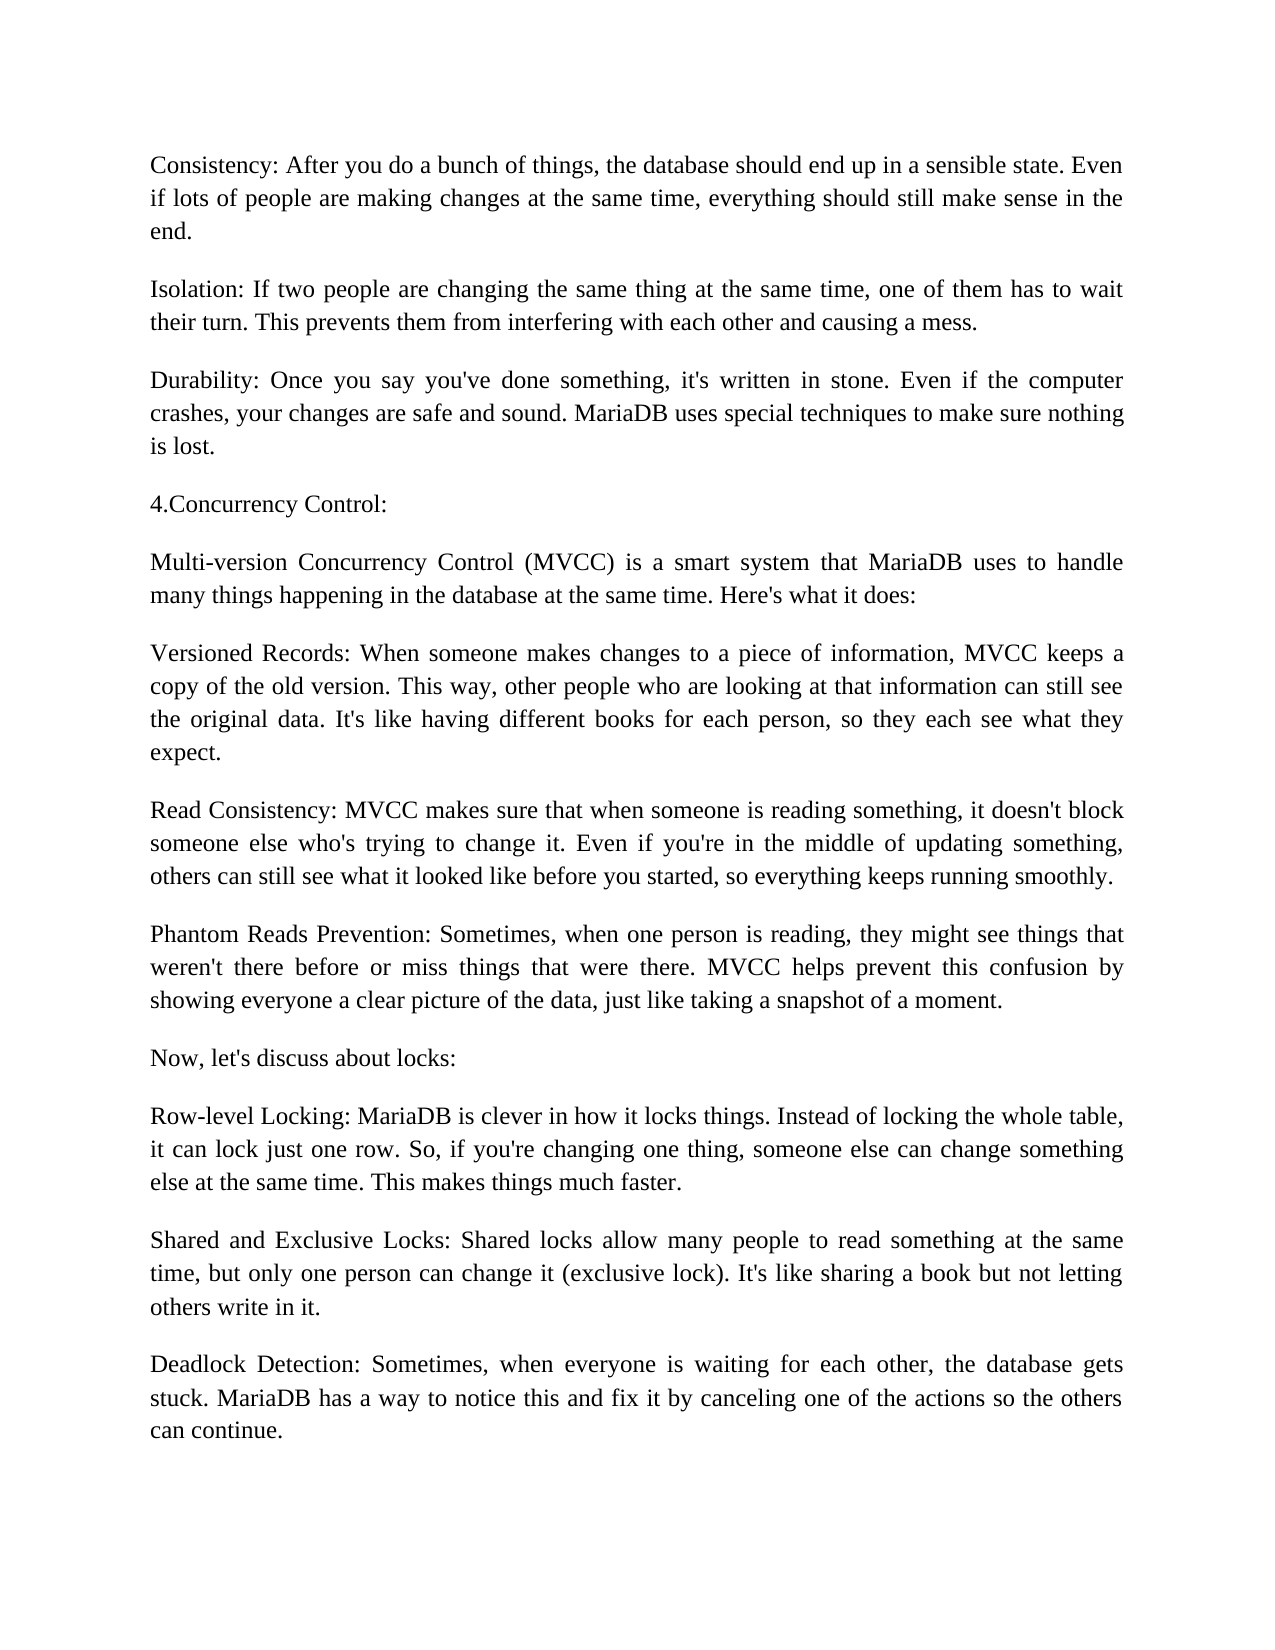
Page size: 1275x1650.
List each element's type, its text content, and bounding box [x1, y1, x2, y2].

text Multi-version Concurrency Control (MVCC) is a smart system that MariaDB uses to handle many things happening in the database at the same time. Here's what it does: [150, 547, 1125, 609]
text Consistency: After you do a bunch of things, the database should end up in a sensible state. Even if lots of people are making changes at the same time, everything should still make sense in the end. [150, 150, 1125, 245]
text Row-level Locking: MariaDB is clever in how it locks things. Instead of locking the whole table, it can lock just one row. So, if you're changing one thing, someone else can change something else at the same time. This makes things much faster. [150, 1101, 1125, 1196]
text Now, let's discuss about locks: [150, 1043, 1125, 1072]
text Durability: Once you say you've done something, it's written in stone. Even if the computer crashes, your changes are safe and sound. MariaDB uses special techniques to make sure nothing is lost. [150, 365, 1125, 460]
text Phantom Reads Prevention: Sometimes, when one person is reading, they might see things that weren't there before or miss things that were there. MVCC helps prevent this confusion by showing everyone a clear picture of the data, just like taking a snapshot of a moment. [150, 919, 1125, 1014]
text Deadlock Detection: Sometimes, when everyone is waiting for each other, the database gets stuck. MariaDB has a way to notice this and fix it by canceling one of the actions so the others can continue. [150, 1349, 1125, 1444]
text Shared and Exclusive Locks: Shared locks allow many people to read something at the same time, but only one person can change it (exclusive lock). It's like sharing a book but not letting others write in it. [150, 1226, 1125, 1320]
text Versioned Records: When someone makes changes to a piece of information, MVCC keeps a copy of the old version. This way, other people who are looking at that information can still see the original data. It's like having different books for each person, so they each see what they expect. [150, 638, 1125, 766]
text Read Consistency: MVCC makes sure that when someone is reading something, it doesn't block someone else who's trying to change it. Even if you're in the middle of updating something, others can still see what it looked like before you started, so everything keeps running smoothly. [150, 795, 1125, 890]
text 4.Concurrency Control: [150, 489, 1125, 518]
text Isolation: If two people are changing the same thing at the same time, one of them has to wait their turn. This prevents them from interfering with each other and causing a mess. [150, 274, 1125, 336]
